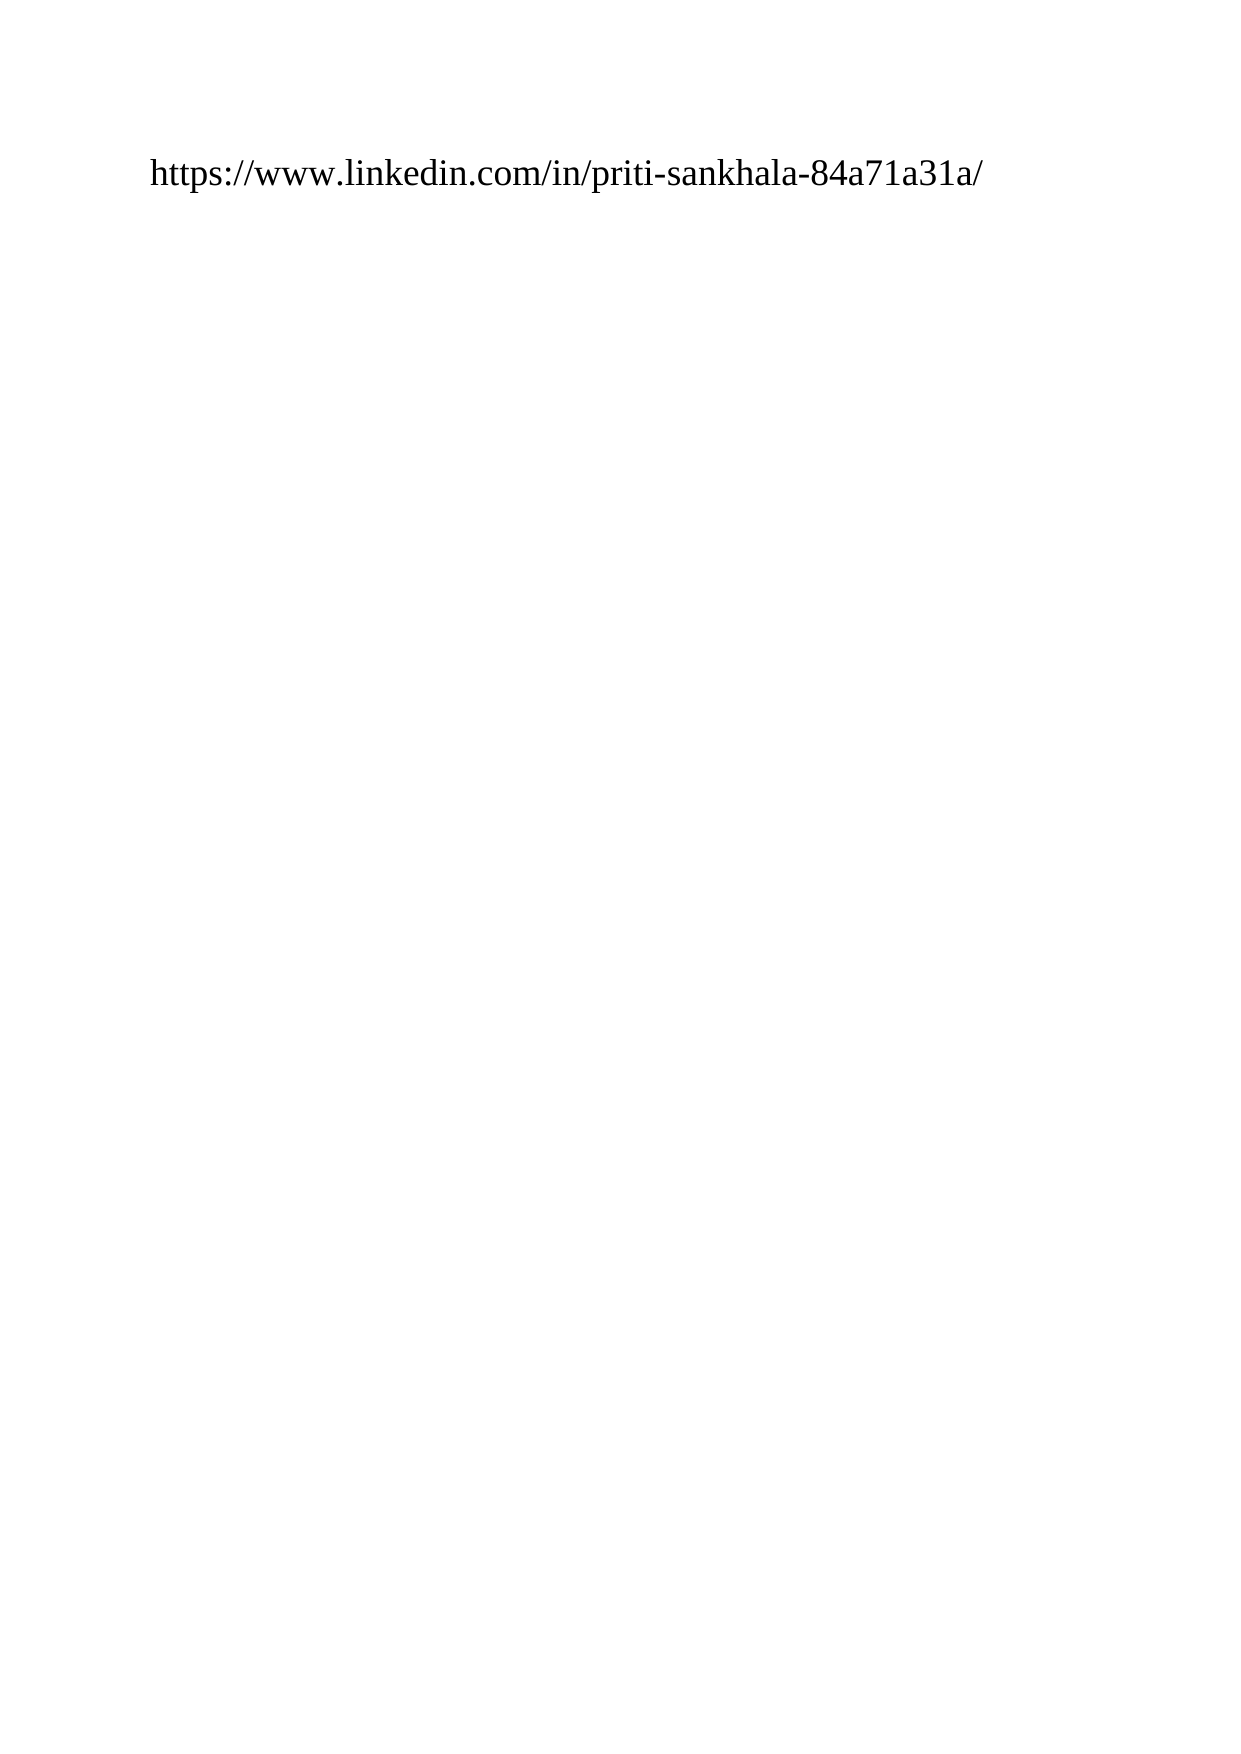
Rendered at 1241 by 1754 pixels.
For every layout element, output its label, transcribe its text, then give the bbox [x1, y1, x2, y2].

text https://www.linkedin.com/in/priti-sankhala-84a71a31a/ [150, 150, 1090, 193]
